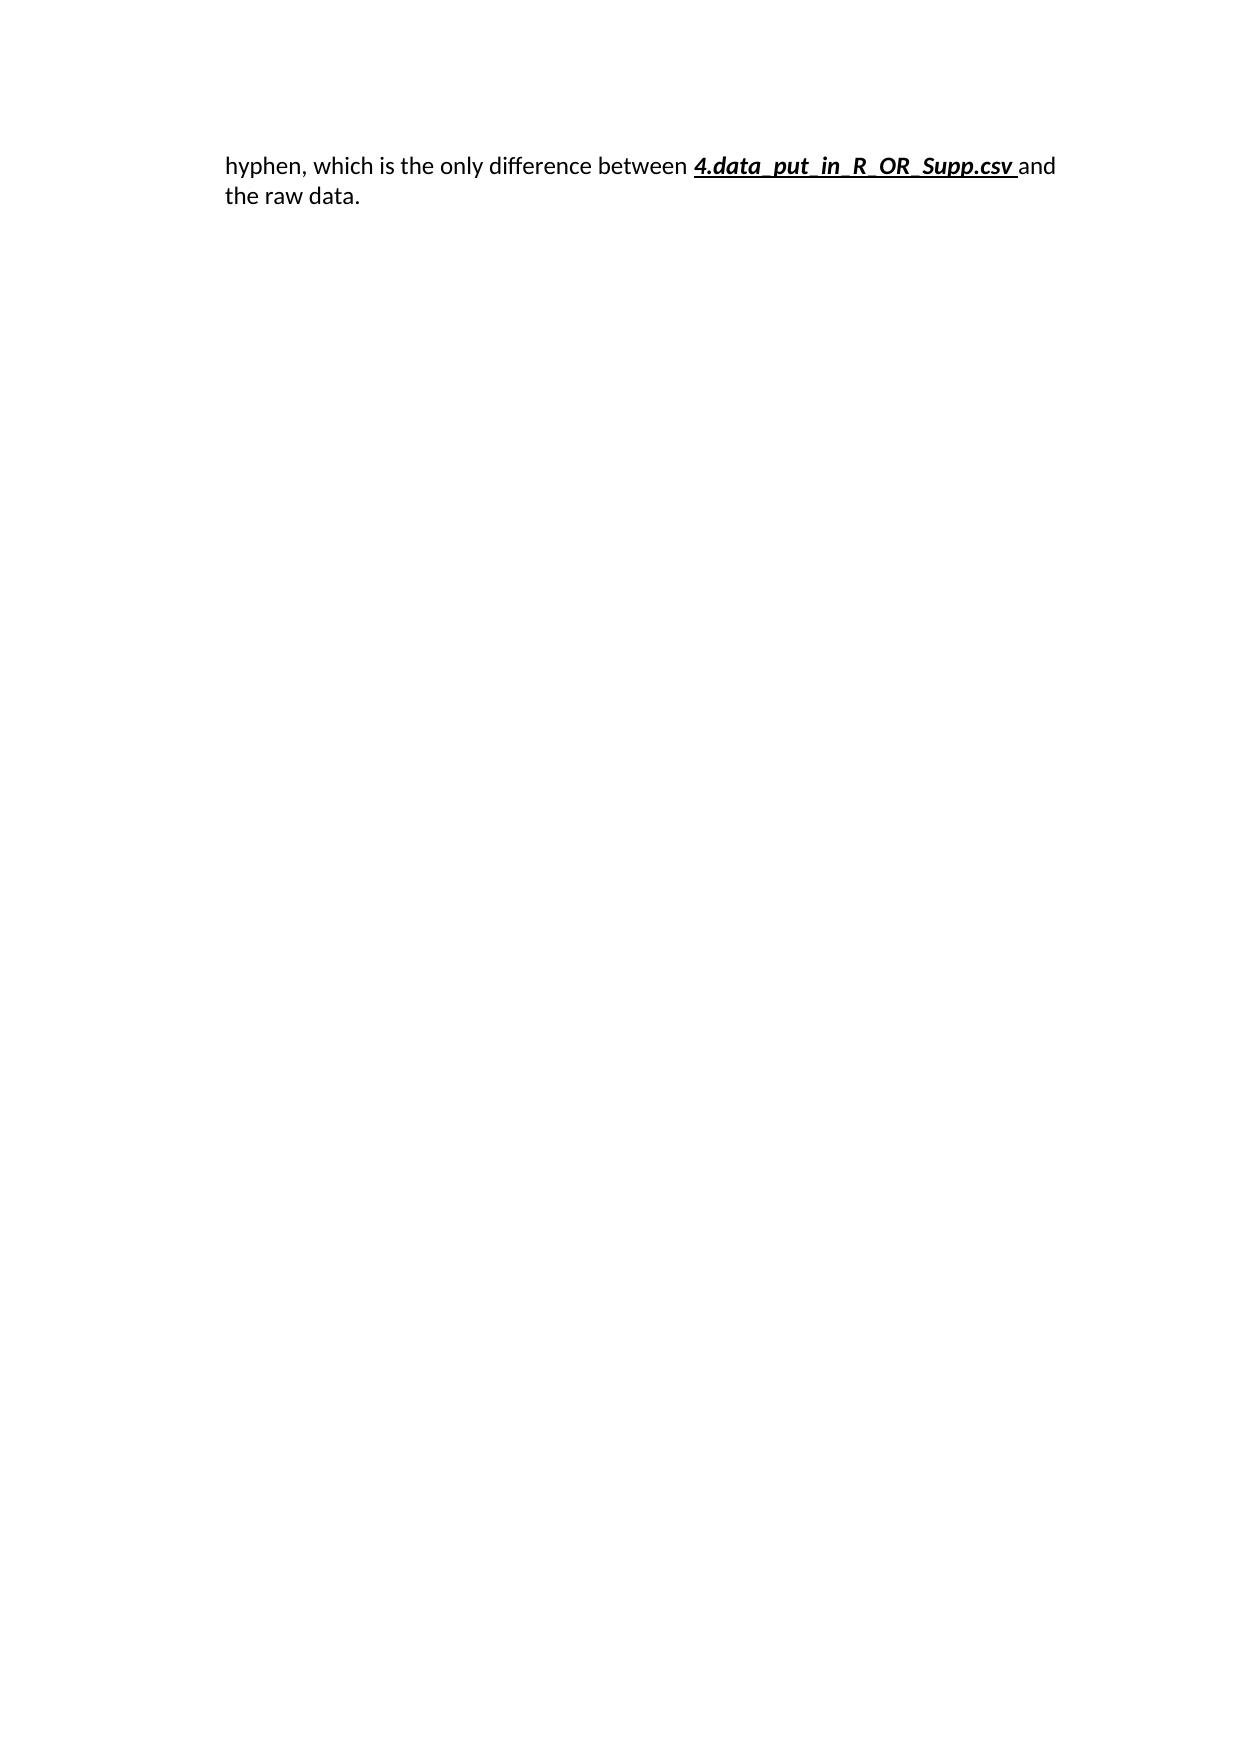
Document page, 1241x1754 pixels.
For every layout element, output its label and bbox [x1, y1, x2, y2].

list [187, 150, 1090, 211]
